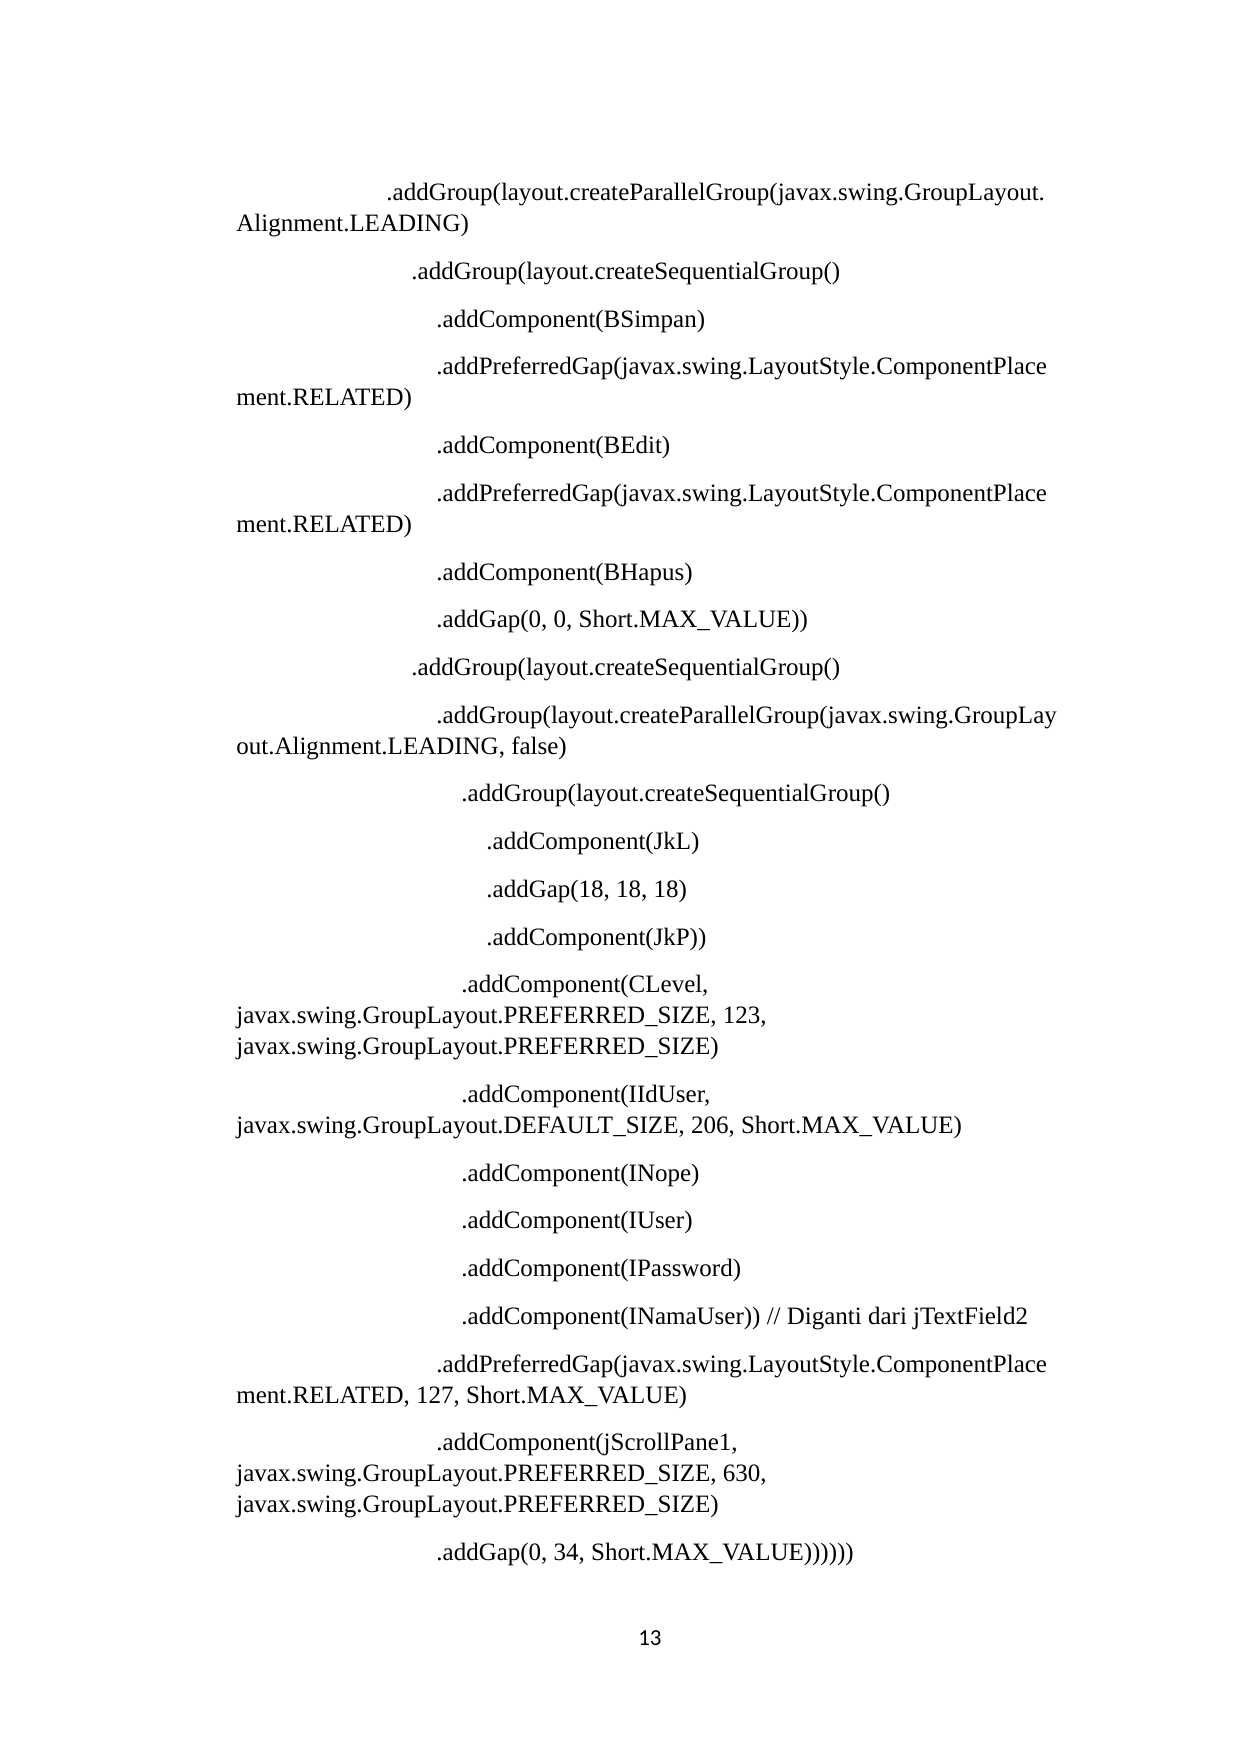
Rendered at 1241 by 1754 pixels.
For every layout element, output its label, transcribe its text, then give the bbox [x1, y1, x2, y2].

text .addComponent(jScrollPane1, javax.swing.GroupLayout.PREFERRED_SIZE, 630, javax.swing.GroupLayout.PREFERRED_SIZE) [236, 1427, 1063, 1518]
text .addComponent(BEdit) [236, 430, 1063, 459]
text .addPreferredGap(javax.swing.LayoutStyle.ComponentPlacement.RELATED) [236, 478, 1063, 538]
text .addComponent(JkP)) [236, 922, 1063, 950]
text .addGroup(layout.createParallelGroup(javax.swing.GroupLayout.Alignment.LEADING) [236, 177, 1063, 237]
text .addGap(0, 0, Short.MAX_VALUE)) [236, 604, 1063, 633]
text .addGroup(layout.createSequentialGroup() [236, 778, 1063, 807]
text .addComponent(IUser) [236, 1206, 1063, 1234]
text .addGap(18, 18, 18) [236, 874, 1063, 903]
text .addComponent(INamaUser)) // Diganti dari jTextField2 [236, 1301, 1063, 1330]
text .addGroup(layout.createParallelGroup(javax.swing.GroupLayout.Alignment.LEADING, false) [236, 700, 1063, 759]
text .addComponent(BHapus) [236, 557, 1063, 585]
text .addPreferredGap(javax.swing.LayoutStyle.ComponentPlacement.RELATED, 127, Short.MAX_VALUE) [236, 1349, 1063, 1408]
text .addComponent(IPassword) [236, 1253, 1063, 1282]
text .addComponent(IIdUser, javax.swing.GroupLayout.DEFAULT_SIZE, 206, Short.MAX_VALUE) [236, 1079, 1063, 1139]
text .addComponent(INope) [236, 1158, 1063, 1187]
text .addGap(0, 34, Short.MAX_VALUE)))))) [236, 1537, 1063, 1566]
text .addComponent(CLevel, javax.swing.GroupLayout.PREFERRED_SIZE, 123, javax.swing.GroupLayout.PREFERRED_SIZE) [236, 969, 1063, 1060]
text .addGroup(layout.createSequentialGroup() [236, 652, 1063, 681]
text .addGroup(layout.createSequentialGroup() [236, 256, 1063, 285]
text .addPreferredGap(javax.swing.LayoutStyle.ComponentPlacement.RELATED) [236, 351, 1063, 411]
text .addComponent(BSimpan) [236, 304, 1063, 332]
text .addComponent(JkL) [236, 826, 1063, 855]
